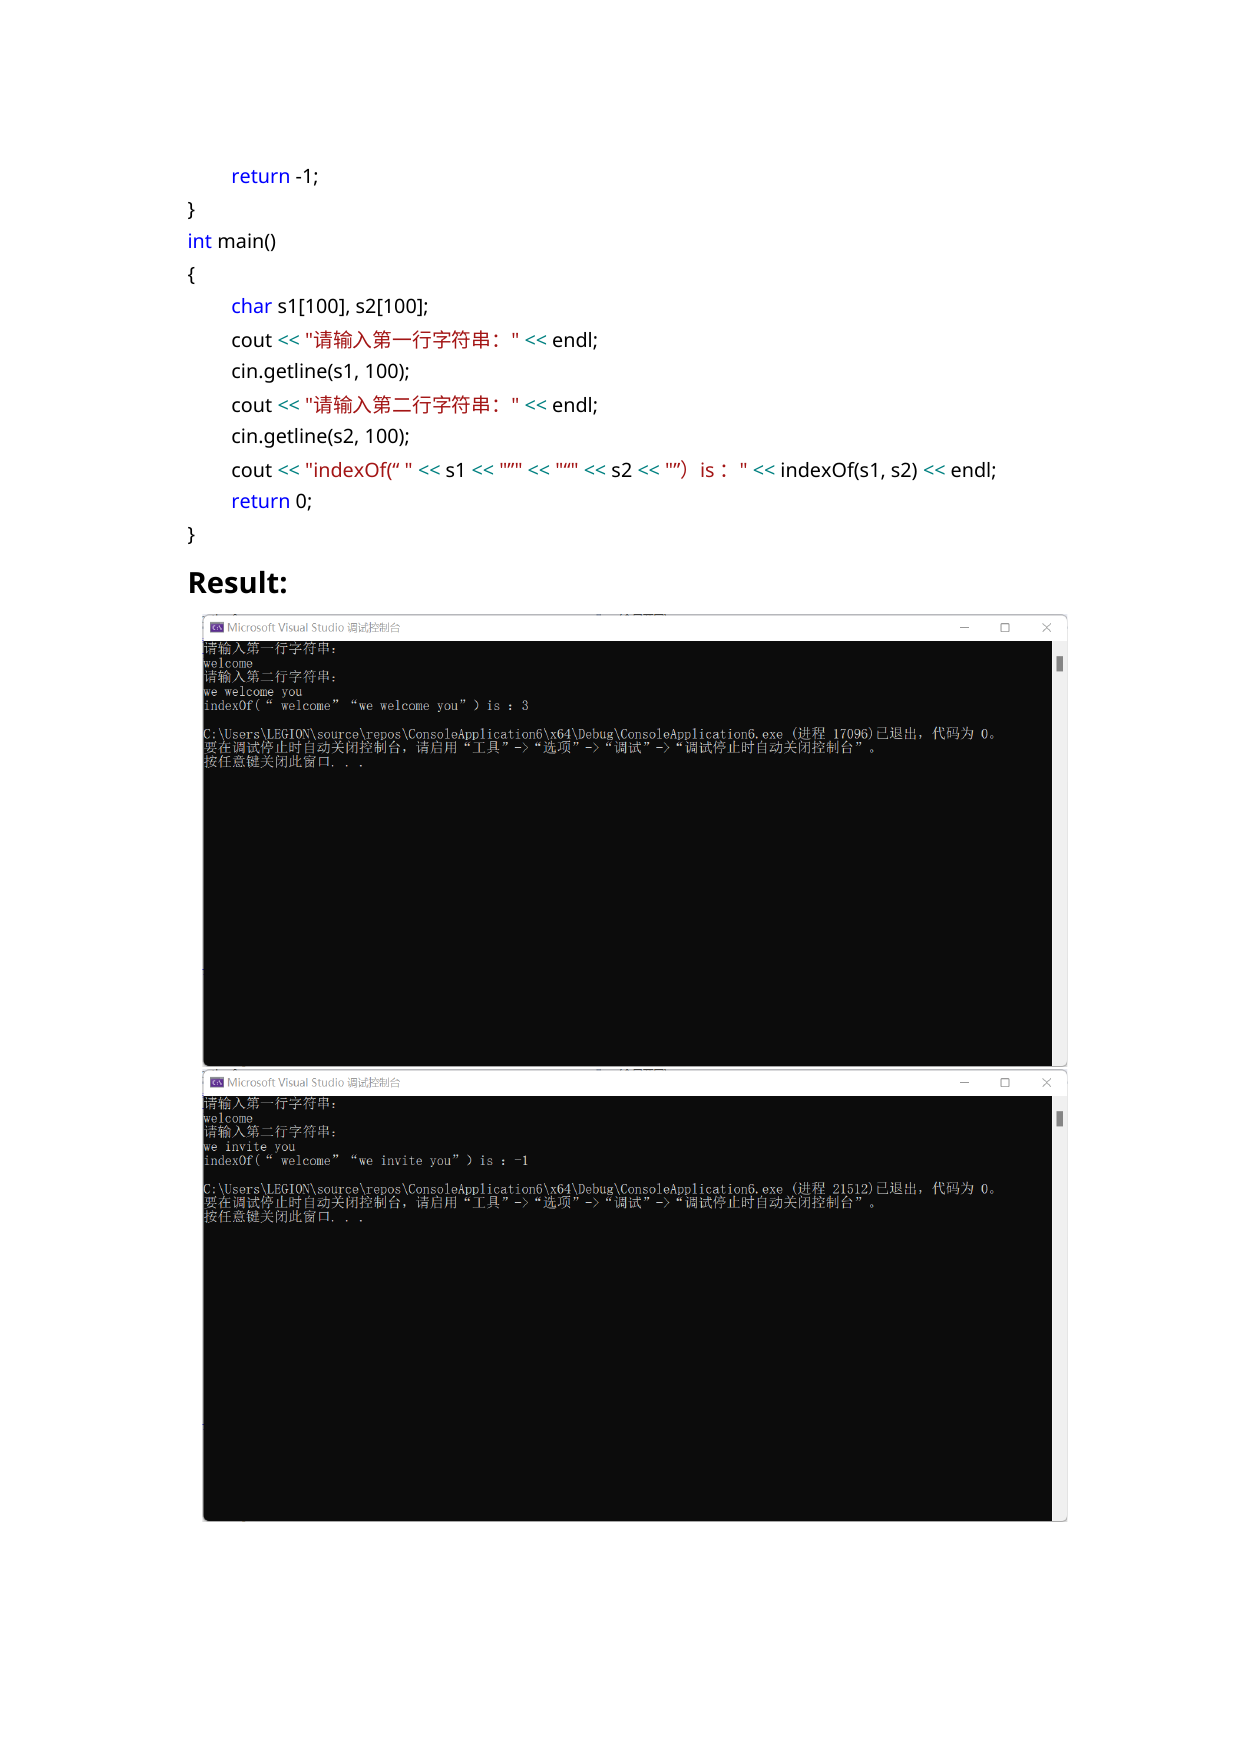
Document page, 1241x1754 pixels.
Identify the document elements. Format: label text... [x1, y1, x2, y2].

text Result: [187, 550, 1053, 615]
text return 0; [187, 485, 1053, 517]
picture [202, 1069, 1068, 1522]
text return -1; [187, 160, 1053, 192]
text int main() [187, 225, 1053, 257]
text cout << "indexOf(“ " << s1 << "”" << "“" << s2 << "”）is ：" << indexOf(s1, s2) << endl; [187, 452, 1053, 485]
text } [187, 192, 1053, 225]
text cout << "请输入第一行字符串：" << endl; [187, 322, 1053, 355]
text cin.getline(s1, 100); [187, 355, 1053, 387]
picture [202, 614, 1068, 1067]
text cout << "请输入第二行字符串：" << endl; [187, 387, 1053, 420]
text { [187, 257, 1053, 290]
text cin.getline(s2, 100); [187, 420, 1053, 452]
text } [187, 517, 1053, 550]
text char s1[100], s2[100]; [187, 290, 1053, 322]
